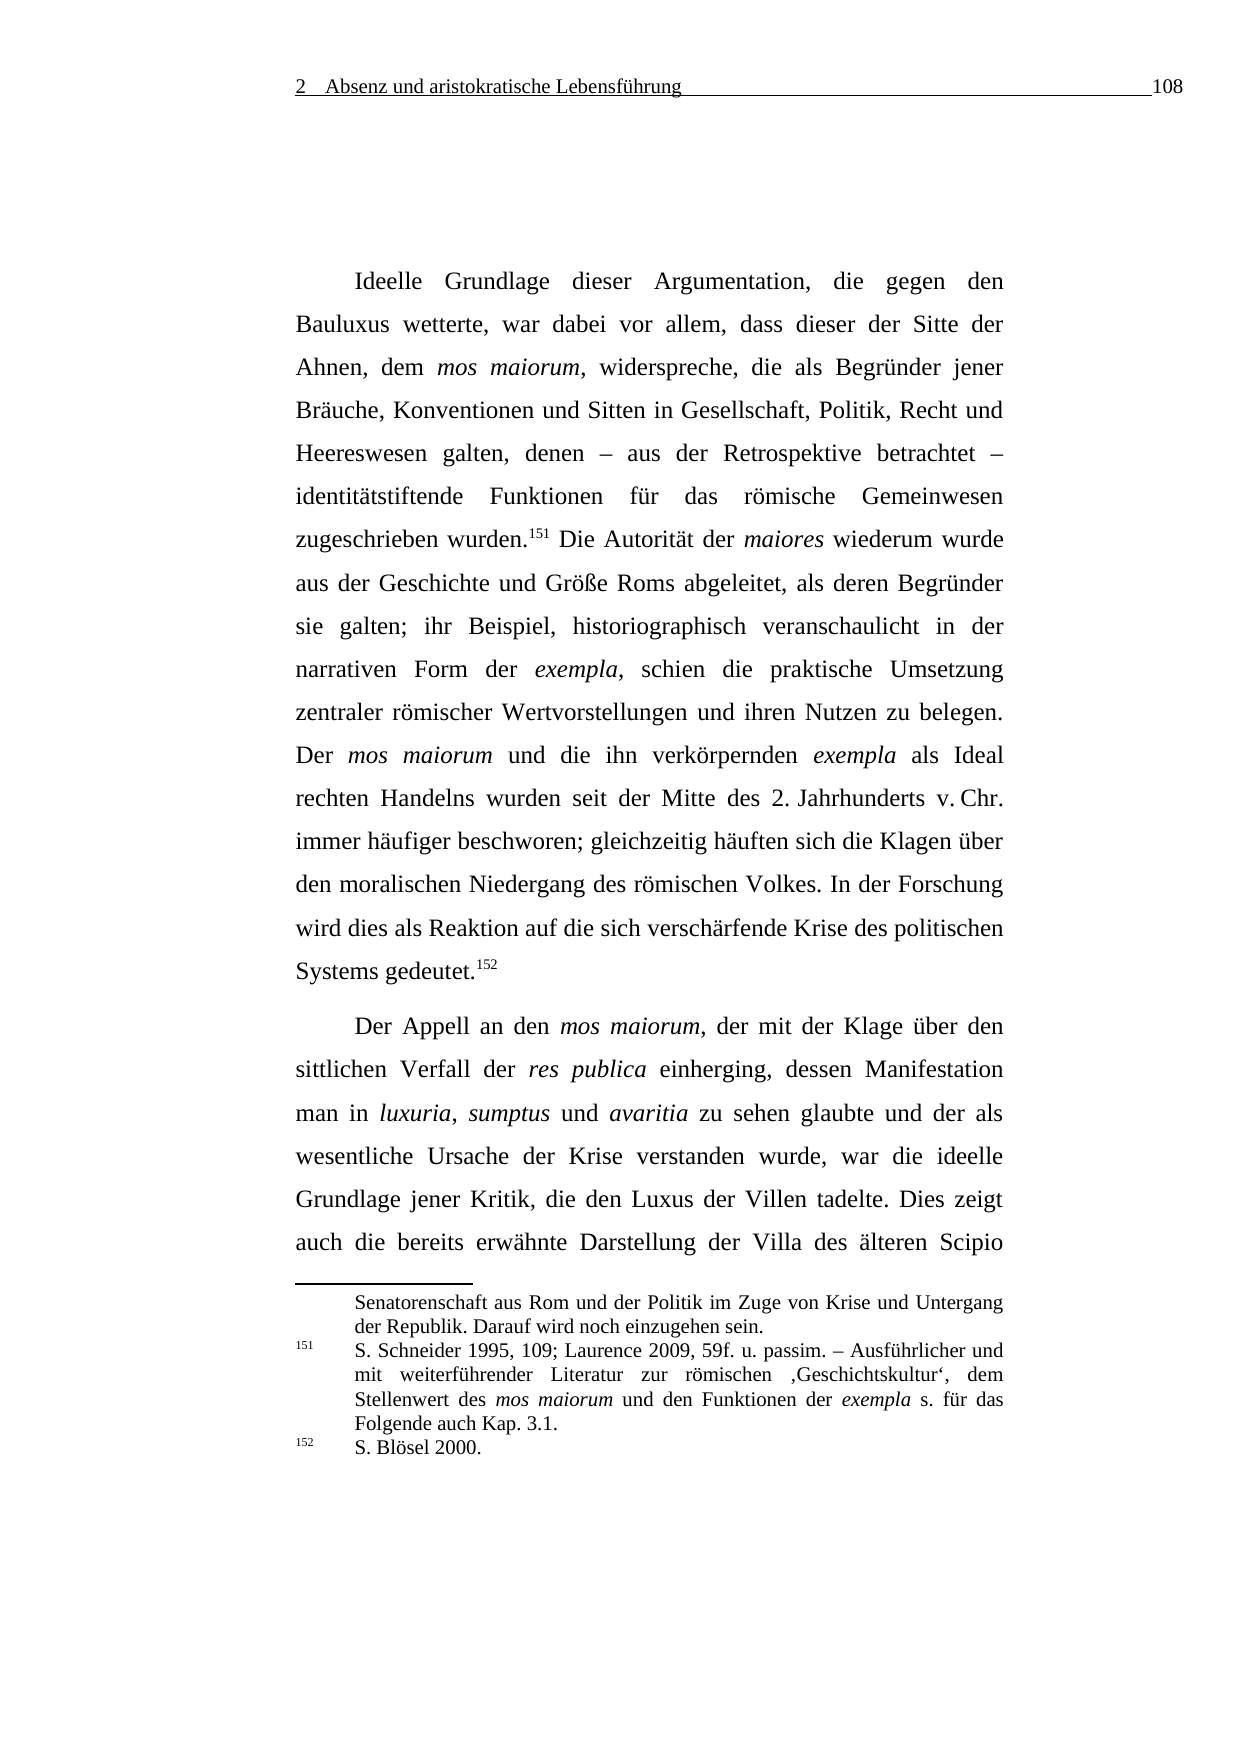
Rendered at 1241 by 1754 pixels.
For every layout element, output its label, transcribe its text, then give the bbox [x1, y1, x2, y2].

text Ideelle Grundlage dieser Argumentation, die gegen den Bauluxus wetterte, war dabei vor allem, dass dieser der Sitte der Ahnen, dem mos maiorum, widerspreche, die als Begründer jener Bräuche, Konventionen und Sitten in Gesellschaft, Politik, Recht und Heereswesen galten, denen – aus der Retrospektive betrachtet – identitätstiftende Funktionen für das römische Gemeinwesen zugeschrieben wurden. Die Autorität der maiores wiederum wurde aus der Geschichte und Größe Roms abgeleitet, als deren Begründer sie galten; ihr Beispiel, historiographisch veranschaulicht in der narrativen Form der exempla, schien die praktische Umsetzung zentraler römischer Wertvorstellungen und ihren Nutzen zu belegen. Der mos maiorum und die ihn verkörpernden exempla als Ideal rechten Handelns wurden seit der Mitte des 2. Jahrhunderts v. Chr. immer häufiger beschworen; gleichzeitig häuften sich die Klagen über den moralischen Niedergang des römischen Volkes. In der Forschung wird dies als Reaktion auf die sich verschärfende Krise des politischen Systems gedeutet. [295, 266, 1004, 984]
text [295, 1011, 1004, 1256]
